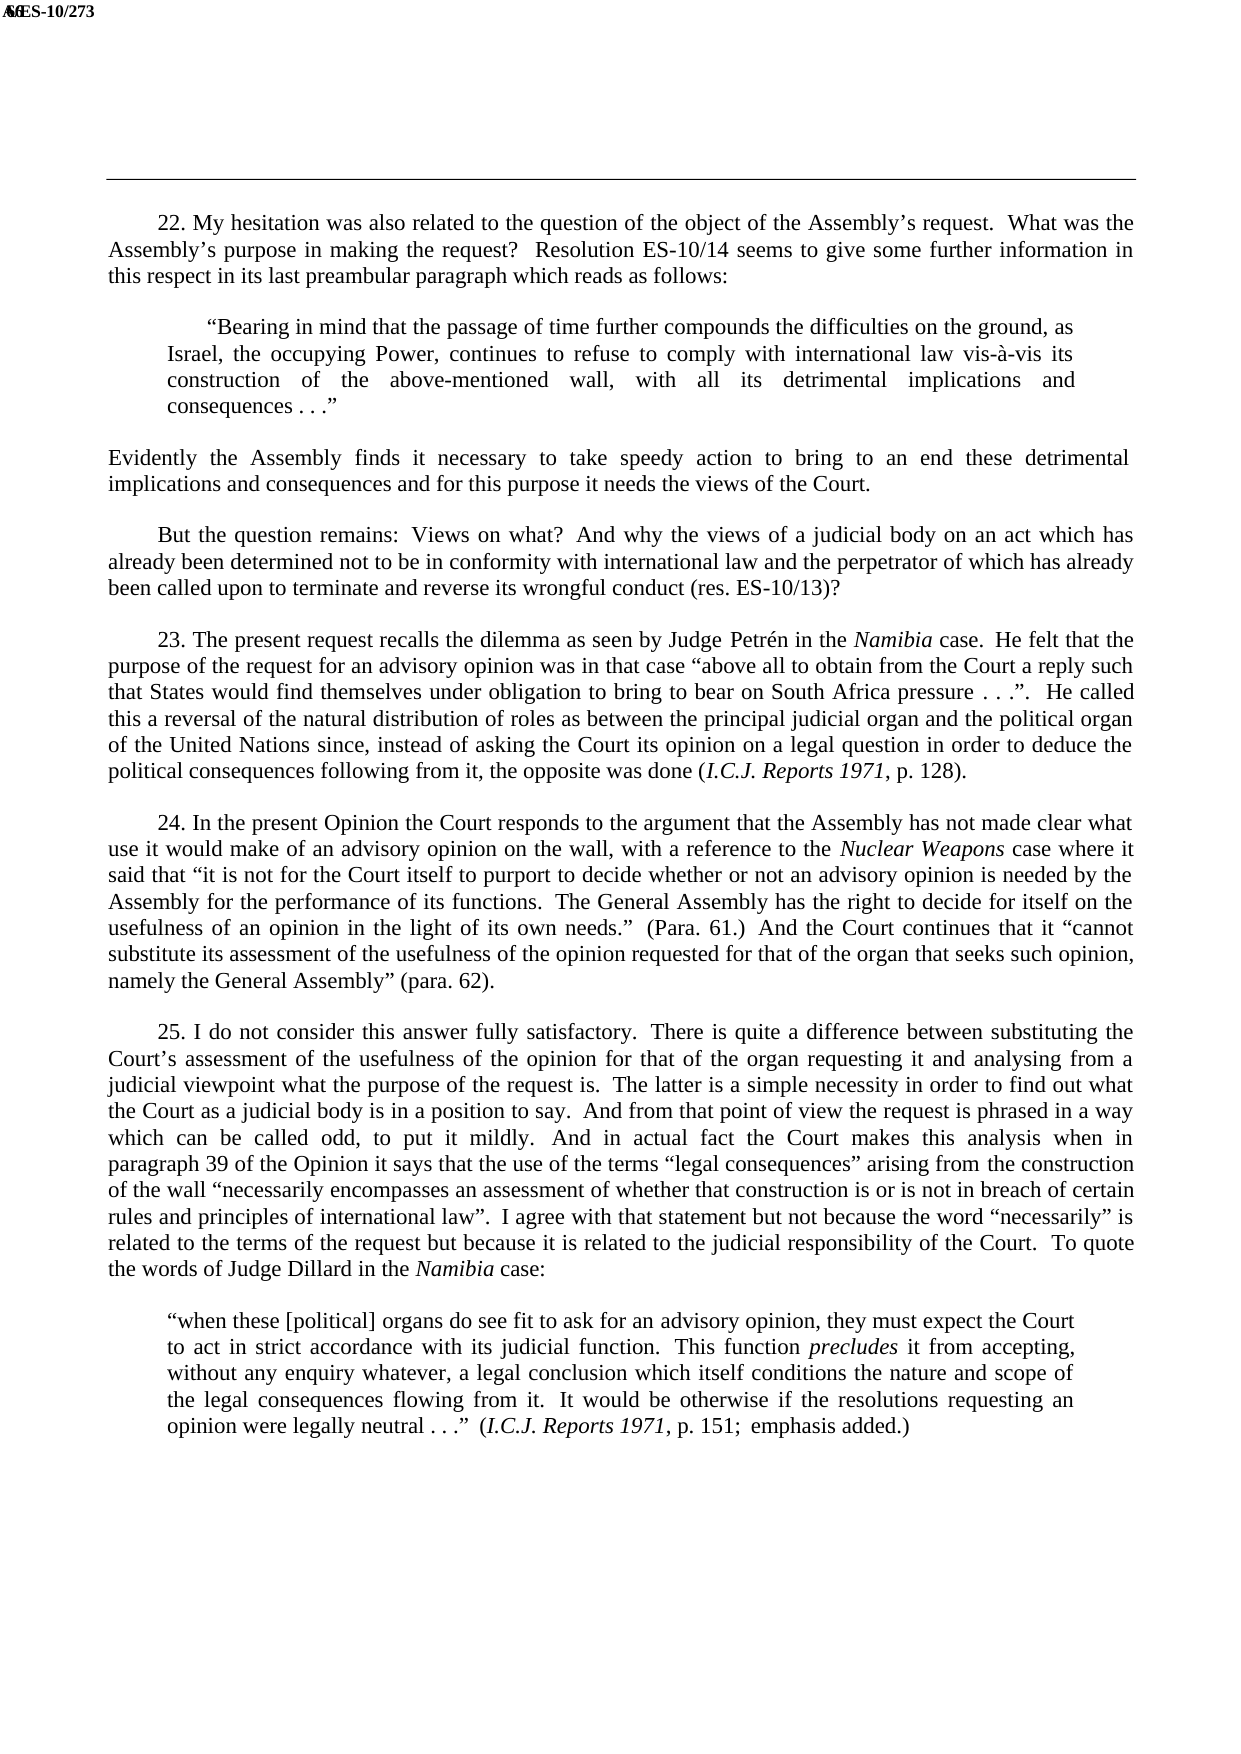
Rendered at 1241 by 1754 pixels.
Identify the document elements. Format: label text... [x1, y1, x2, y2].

list My hesitation was also related to the question of the object of the Assembly’s request. What was the Assembly’s purpose in making the request? Resolution ES-10/14 seems to give some further information in this respect in its last preambular paragraph which reads as follows: [108, 209, 1134, 288]
list In the present Opinion the Court responds to the argument that the Assembly has not made clear what use it would make of an advisory opinion on the wall, with a reference to the Nuclear Weapons case where it said that “it is not for the Court itself to purport to decide whether or not an advisory opinion is needed by the Assembly for the performance of its functions. The General Assembly has the right to decide for itself on the usefulness of an opinion in the light of its own needs.” (Para. 61.) And the Court continues that it “cannot substitute its assessment of the usefulness of the opinion requested for that of the organ that seeks such opinion, namely the General Assembly” (para. 62). [108, 809, 1134, 993]
list The present request recalls the dilemma as seen by Judge Petrén in the Namibia case. He felt that the purpose of the request for an advisory opinion was in that case “above all to obtain from the Court a reply such that States would find themselves under obligation to bring to bear on South Africa pressure . . .”. He called this a reversal of the natural distribution of roles as between the principal judicial organ and the political organ of the United Nations since, instead of asking the Court its opinion on a legal question in order to deduce the political consequences following from it, the opposite was done (I.C.J. Reports 1971, p. 128). [108, 626, 1134, 784]
text Evidently the Assembly finds it necessary to take speedy action to bring to an end these detrimental implications and consequences and for this purpose it needs the views of the Court. [108, 444, 1137, 497]
text “when these [political] organs do see fit to ask for an advisory opinion, they must expect the Court to act in strict accordance with its judicial function. This function precludes it from accepting, without any enquiry whatever, a legal conclusion which itself conditions the nature and scope of the legal consequences flowing from it. It would be otherwise if the resolutions requesting an opinion were legally neutral . . .” (I.C.J. Reports 1971, p. 151; emphasis added.) [167, 1307, 1075, 1438]
list I do not consider this answer fully satisfactory. There is quite a difference between substituting the Court’s assessment of the usefulness of the opinion for that of the organ requesting it and analysing from a judicial viewpoint what the purpose of the request is. The latter is a simple necessity in order to find out what the Court as a judicial body is in a position to say. And from that point of view the request is phrased in a way which can be called odd, to put it mildly. And in actual fact the Court makes this analysis when in paragraph 39 of the Opinion it says that the use of the terms “legal consequences” arising from the construction of the wall “necessarily encompasses an assessment of whether that construction is or is not in breach of certain rules and principles of international law”. I agree with that statement but not because the word “necessarily” is related to the terms of the request but because it is related to the judicial responsibility of the Court. To quote the words of Judge Dillard in the Namibia case: [108, 1018, 1134, 1282]
text “Bearing in mind that the passage of time further compounds the difficulties on the ground, as Israel, the occupying Power, continues to refuse to comply with international law vis-à-vis its construction of the above-mentioned wall, with all its detrimental implications and consequences . . .” [167, 313, 1075, 419]
text But the question remains: Views on what? And why the views of a judicial body on an act which has already been determined not to be in conformity with international law and the perpetrator of which has already been called upon to terminate and reverse its wrongful conduct (res. ES-10/13)? [108, 522, 1134, 601]
